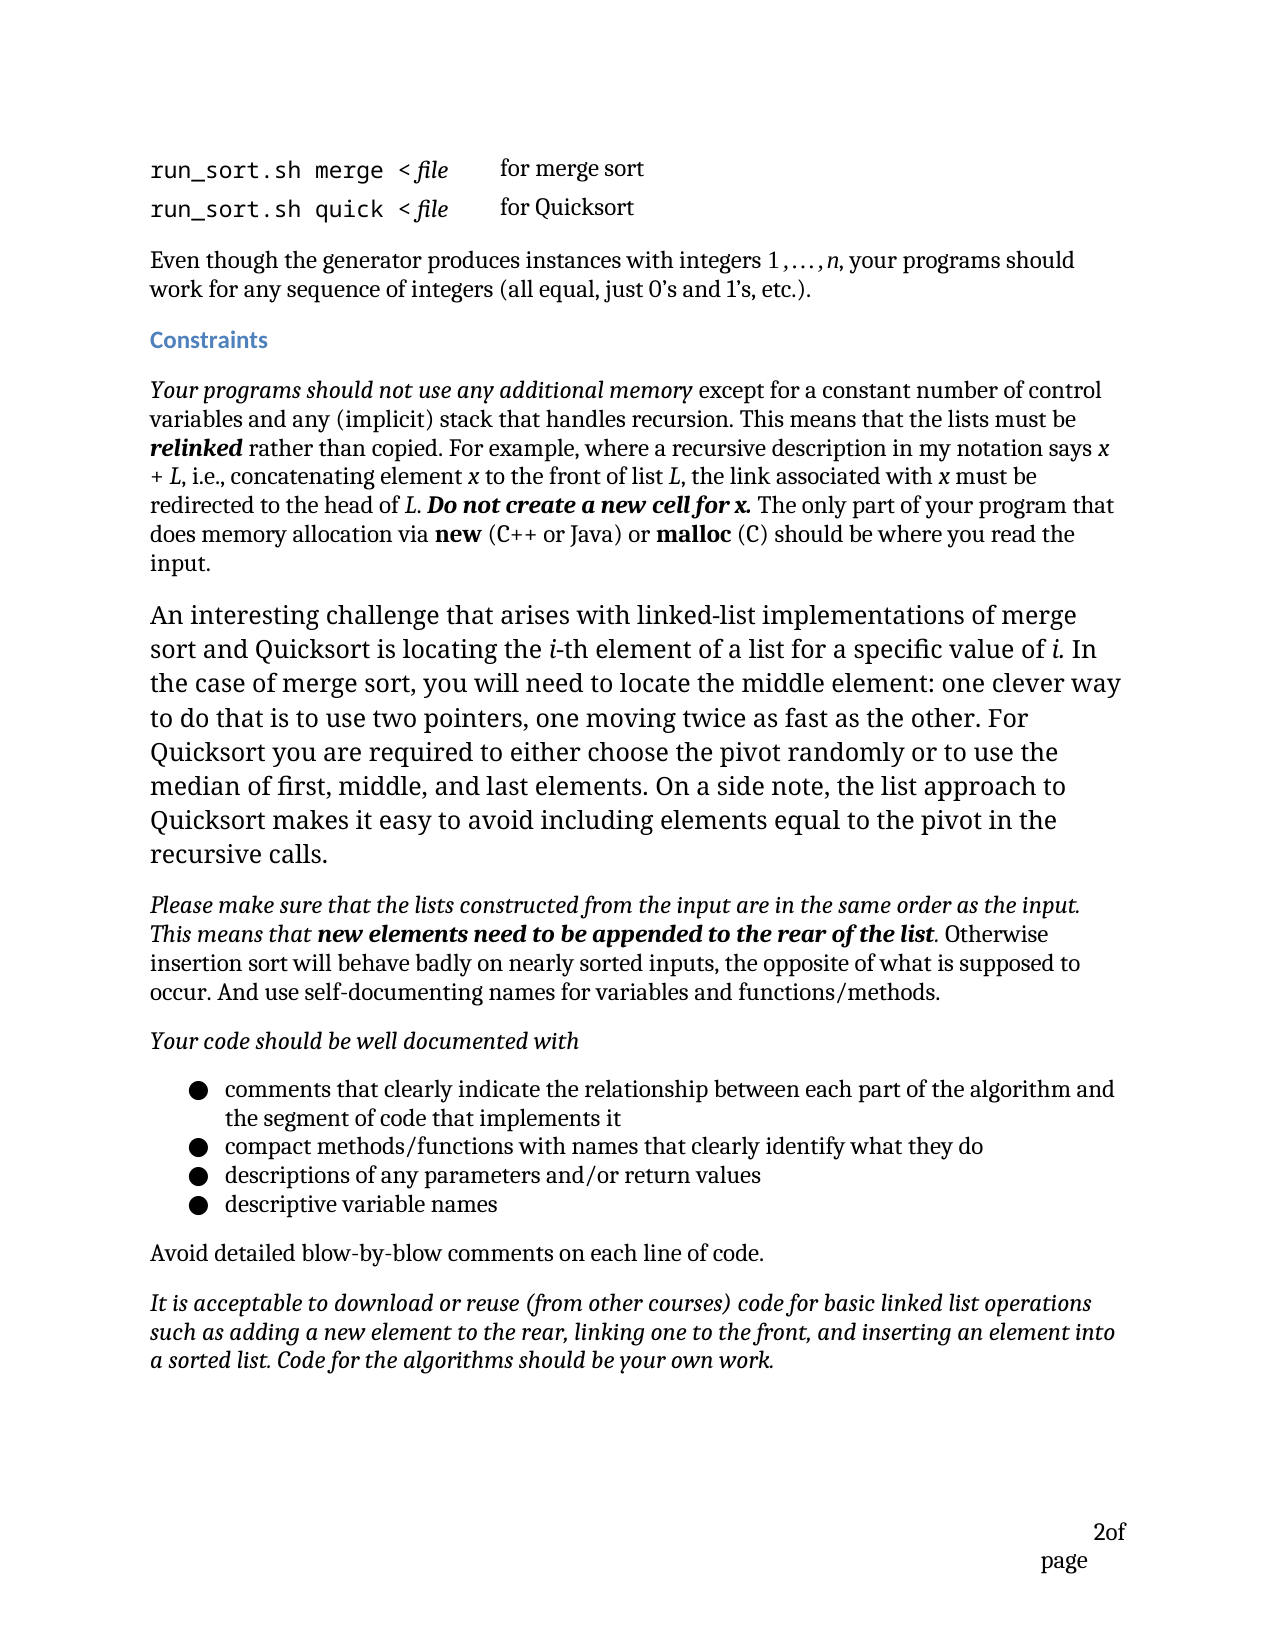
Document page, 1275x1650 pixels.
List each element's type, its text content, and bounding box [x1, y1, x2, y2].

list descriptions of any parameters and/or return values [187, 1161, 1125, 1190]
table_cell run_sort.sh merge < file [139, 150, 489, 189]
subtitle Constraints [150, 324, 1125, 355]
text Your programs should not use any additional memory except for a constant number of control variables and any (implicit) stack that handles recursion. This means that the lists must be relinked rather than copied. For example, where a recursive description in my notation says x + L, i.e., concatenating element x to the front of list L, the link associated with x must be redirected to the head of L. Do not create a new cell for x. The only part of your program that does memory allocation via new (C++ or Java) or malloc (C) should be where you read the input. [150, 376, 1125, 577]
table_cell for merge sort [489, 150, 693, 189]
text Your code should be well documented with [150, 1027, 1125, 1056]
list compact methods/functions with names that clearly identify what they do [187, 1132, 1125, 1161]
text Even though the generator produces instances with integers , your programs should work for any sequence of integers (all equal, just 0’s and 1’s, etc.). [150, 246, 1125, 304]
text Please make sure that the lists constructed from the input are in the same order as the input. This means that new elements need to be appended to the rear of the list. Otherwise insertion sort will behave badly on nearly sorted inputs, the opposite of what is supposed to occur. And use self-documenting names for variables and functions/methods. [150, 891, 1125, 1006]
list comments that clearly indicate the relationship between each part of the algorithm and the segment of code that implements it [187, 1075, 1125, 1132]
table_cell run_sort.sh quick < file [139, 189, 489, 227]
text An interesting challenge that arises with linked-list implementations of merge sort and Quicksort is locating the i-th element of a list for a specific value of i. In the case of merge sort, you will need to locate the middle element: one clever way to do that is to use two pointers, one moving twice as fast as the other. For Quicksort you are required to either choose the pivot randomly or to use the median of first, middle, and last elements. On a side note, the list approach to Quicksort makes it easy to avoid including elements equal to the pivot in the recursive calls. [150, 598, 1125, 871]
list descriptive variable names [187, 1190, 1125, 1218]
table_cell for Quicksort [489, 189, 693, 227]
text It is acceptable to download or reuse (from other courses) code for basic linked list operations such as adding a new element to the rear, linking one to the front, and inserting an element into a sorted list. Code for the algorithms should be your own work. [150, 1289, 1125, 1375]
text Avoid detailed blow-by-blow comments on each line of code. [150, 1239, 1125, 1268]
